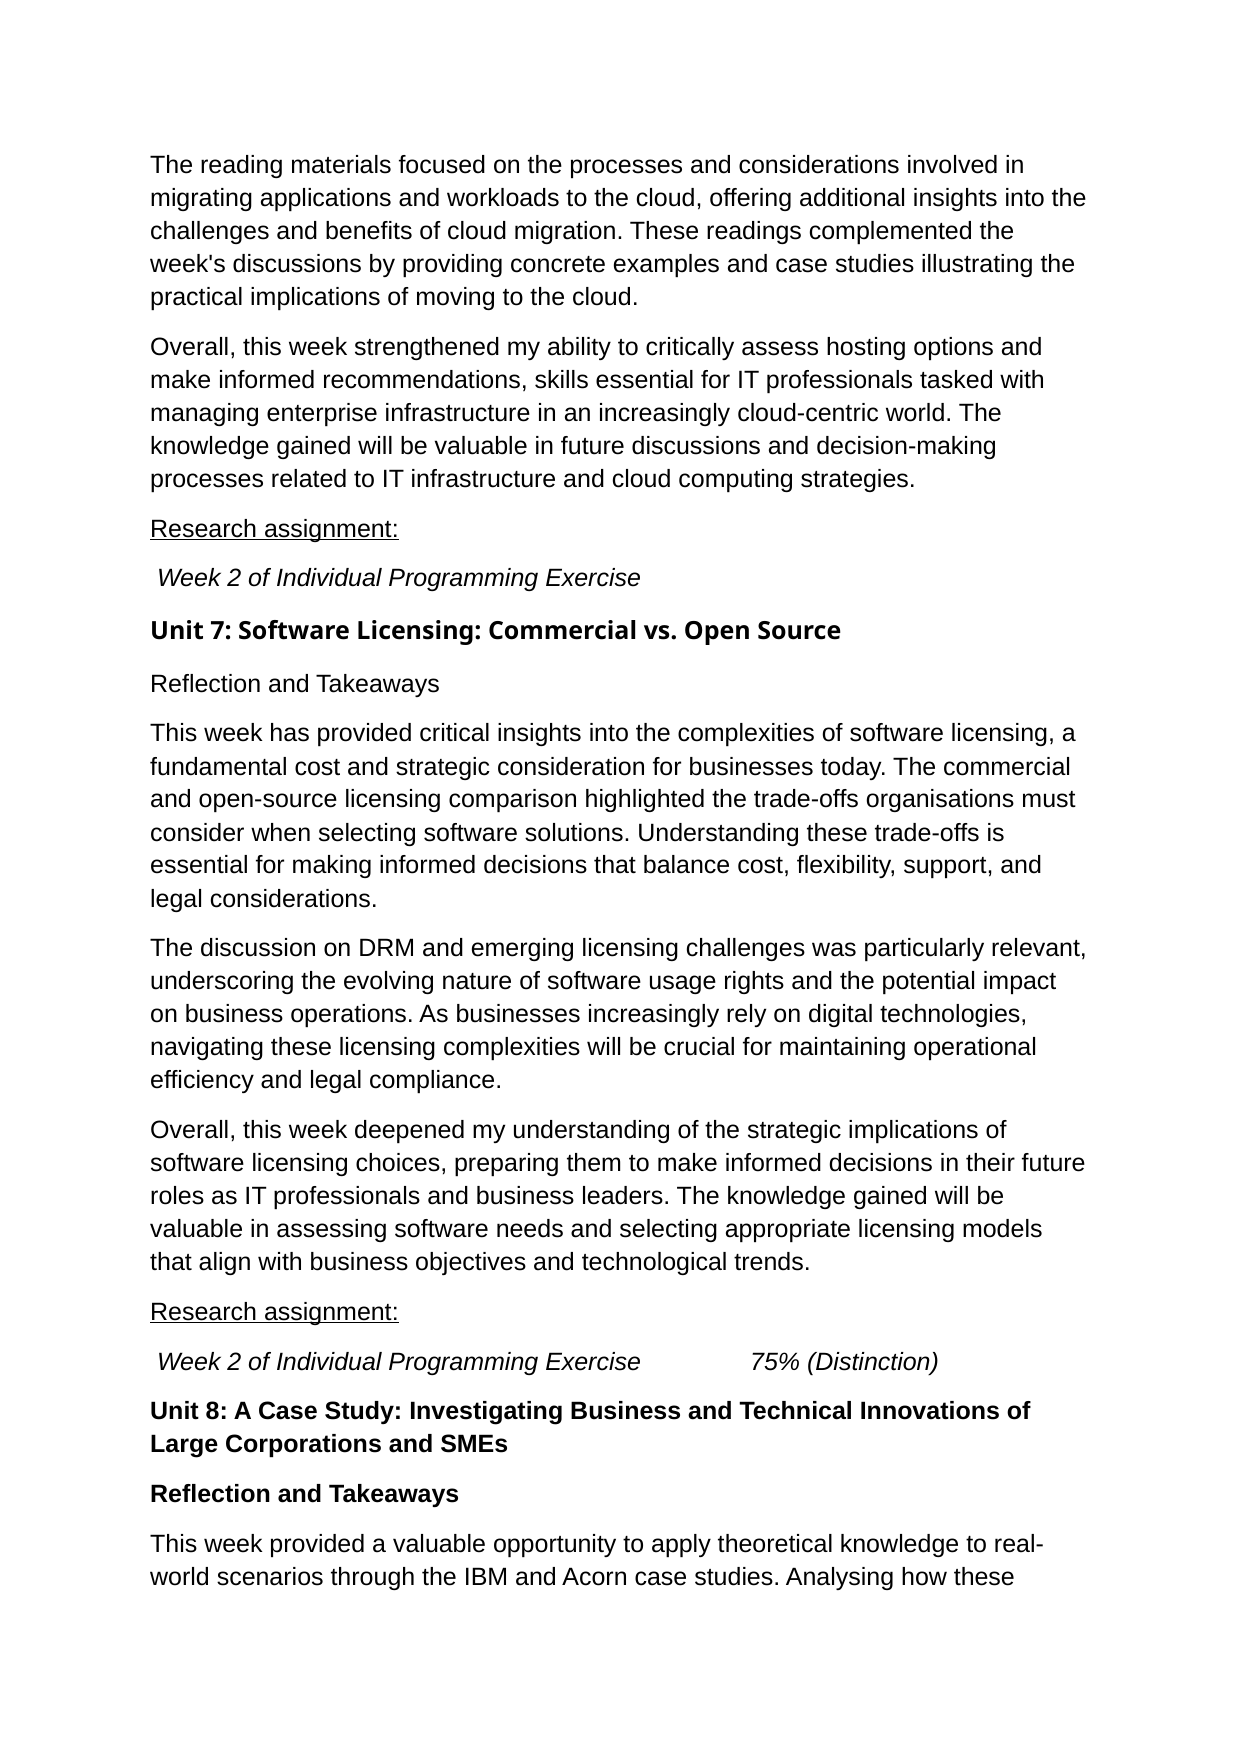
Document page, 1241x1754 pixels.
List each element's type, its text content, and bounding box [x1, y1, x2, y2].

text This week has provided critical insights into the complexities of software licensing, a fundamental cost and strategic consideration for businesses today. The commercial and open-source licensing comparison highlighted the trade-offs organisations must consider when selecting software solutions. Understanding these trade-offs is essential for making informed decisions that balance cost, flexibility, support, and legal considerations. [150, 718, 1090, 912]
text The reading materials focused on the processes and considerations involved in migrating applications and workloads to the cloud, offering additional insights into the challenges and benefits of cloud migration. These readings complemented the week's discussions by providing concrete examples and case studies illustrating the practical implications of moving to the cloud. [150, 150, 1090, 311]
text Research assignment: [150, 513, 1090, 542]
text Overall, this week deepened my understanding of the strategic implications of software licensing choices, preparing them to make informed decisions in their future roles as IT professionals and business leaders. The knowledge gained will be valuable in assessing software needs and selecting appropriate licensing models that align with business objectives and technological trends. [150, 1115, 1090, 1276]
text Overall, this week strengthened my ability to critically assess hosting options and make informed recommendations, skills essential for IT professionals tasked with managing enterprise infrastructure in an increasingly cloud-centric world. The knowledge gained will be valuable in future discussions and decision-making processes related to IT infrastructure and cloud computing strategies. [150, 332, 1090, 493]
text Unit 8: A Case Study: Investigating Business and Technical Innovations of Large Corporations and SMEs [150, 1396, 1090, 1458]
text Research assignment: [150, 1297, 1090, 1326]
text The discussion on DRM and emerging licensing challenges was particularly relevant, underscoring the evolving nature of software usage rights and the potential impact on business operations. As businesses increasingly rely on digital technologies, navigating these licensing complexities will be crucial for maintaining operational efficiency and legal compliance. [150, 933, 1090, 1094]
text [150, 1528, 1090, 1590]
text Reflection and Takeaways [150, 669, 1090, 697]
text Week 2 of Individual Programming Exercise [150, 563, 1090, 592]
text Unit 7: Software Licensing: Commercial vs. Open Source [150, 613, 1090, 647]
text Reflection and Takeaways [150, 1479, 1090, 1508]
text Week 2 of Individual Programming Exercise 75% (Distinction) [150, 1346, 1090, 1375]
